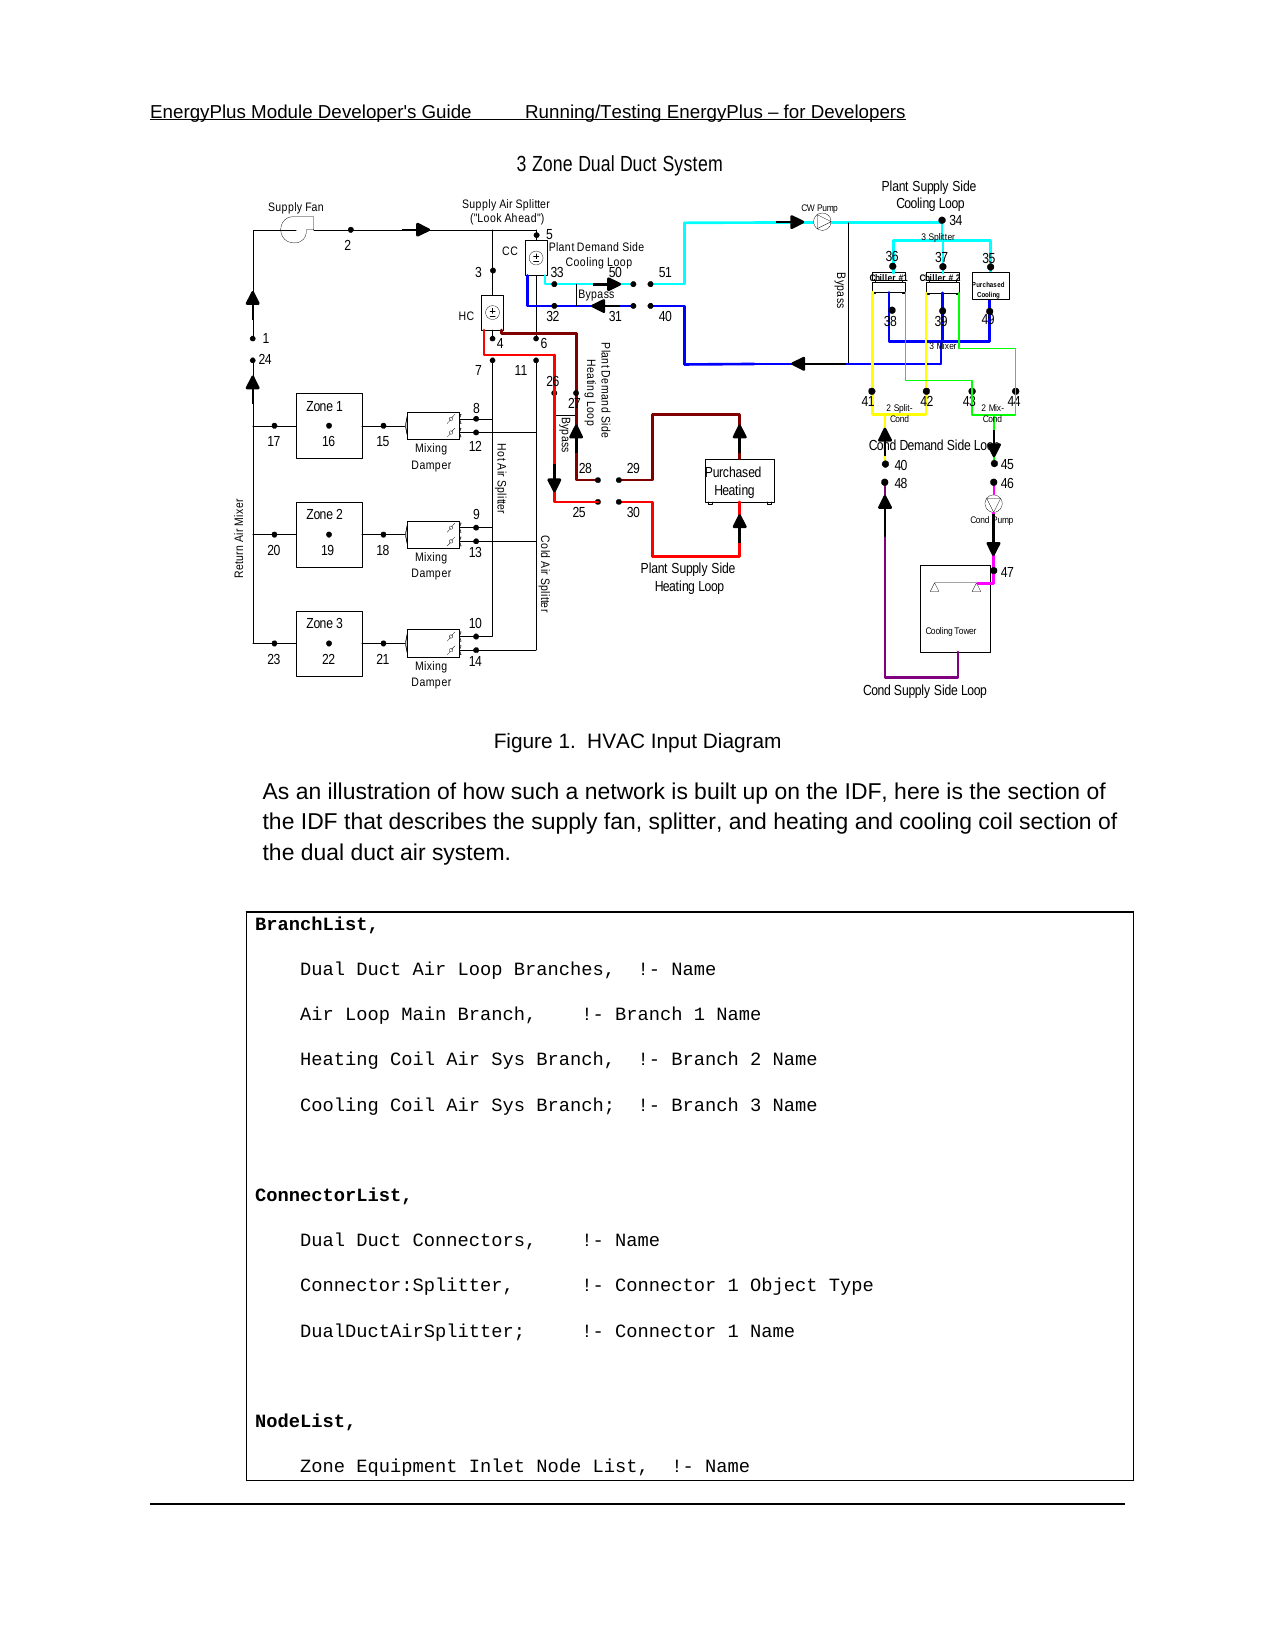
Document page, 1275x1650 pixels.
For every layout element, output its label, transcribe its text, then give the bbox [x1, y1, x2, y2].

text Dual Duct Connectors, !- Name [247, 1228, 1133, 1252]
text Heating Coil Air Sys Branch, !- Branch 2 Name [247, 1047, 1133, 1071]
text As an illustration of how such a network is built up on the IDF, here is the section of the IDF that describes the supply fan, splitter, and heating and cooling coil section of the dual duct air system. [262, 778, 1125, 865]
text BranchList, [247, 913, 1133, 936]
text Cooling Coil Air Sys Branch; !- Branch 3 Name [247, 1092, 1133, 1117]
text NodeList, [247, 1409, 1133, 1433]
text Air Main Branch, !- Branch 1 Name [247, 1002, 1133, 1026]
text Dual Duct Air Branches, !- Name [247, 957, 1133, 981]
text ConnectorList, [247, 1183, 1133, 1207]
text Zone Equipment Inlet Node List, !- Name [247, 1454, 1133, 1480]
text DualDuctAirSplitter; !- Connector 1 Name [247, 1318, 1133, 1343]
text Connector:Splitter, !- Connector 1 Object Type [247, 1273, 1133, 1297]
